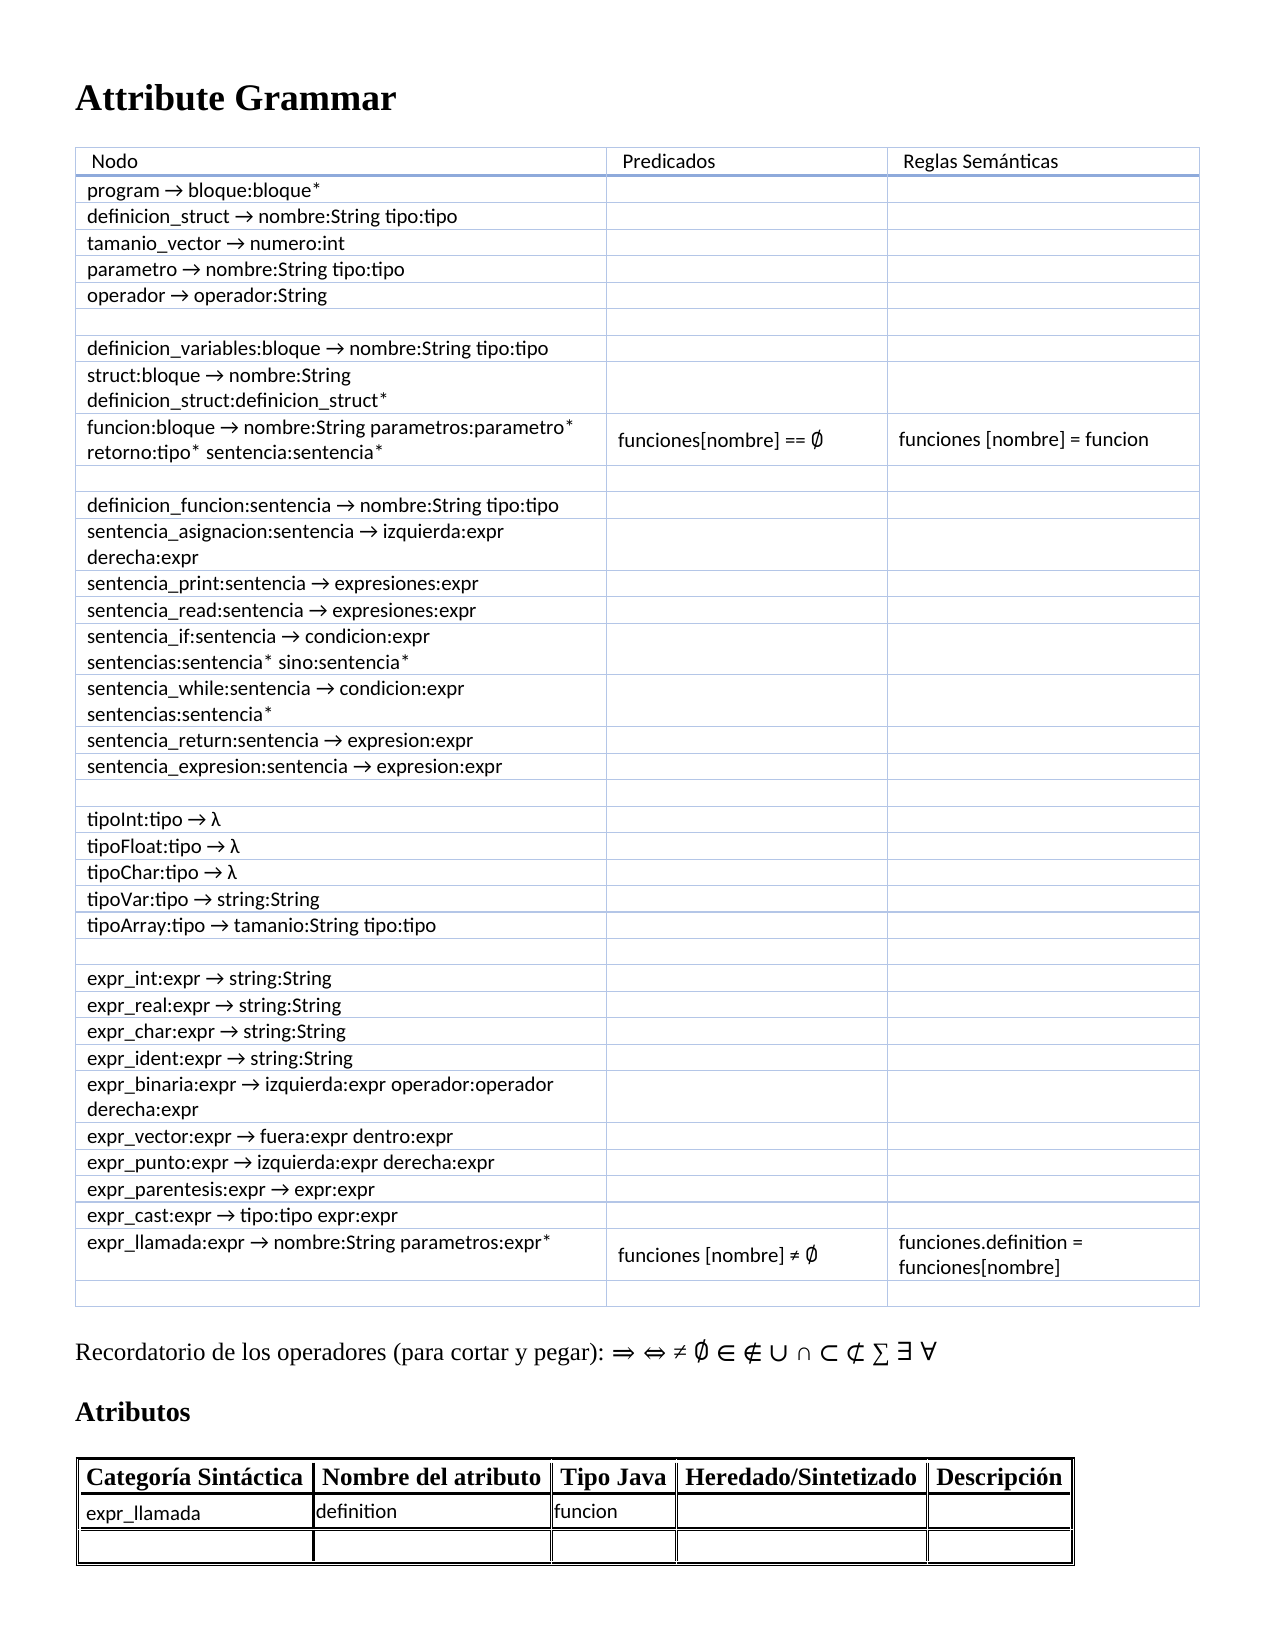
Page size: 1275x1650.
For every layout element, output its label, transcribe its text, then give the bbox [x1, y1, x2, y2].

table_header Categoría Sintáctica [79, 1460, 313, 1492]
table_cell [888, 336, 1199, 361]
table_cell expr_punto:expr → izquierda:expr derecha:expr [76, 1150, 606, 1175]
table_cell [607, 309, 887, 334]
table_cell [928, 1527, 1072, 1562]
table_cell [888, 675, 1199, 726]
table_cell [888, 913, 1199, 938]
table_cell [888, 230, 1199, 255]
table_cell [76, 309, 606, 334]
table_cell [607, 203, 887, 229]
table_cell expr_llamada:expr → nombre:String parametros:expr* [76, 1229, 606, 1280]
table_cell [888, 754, 1199, 779]
table_header Reglas Semánticas [888, 148, 1199, 174]
table_cell [607, 1176, 887, 1201]
table_cell sentencia_if:sentencia → condicion:expr sentencias:sentencia* sino:sentencia* [76, 624, 606, 674]
table_cell definicion_struct → nombre:String tipo:tipo [76, 203, 606, 229]
table_header Descripción [928, 1460, 1071, 1492]
table_cell [888, 256, 1199, 282]
table_cell [607, 283, 887, 308]
table_cell [607, 939, 887, 964]
table_cell funciones.definition = funciones[nombre] [888, 1229, 1199, 1280]
table_header Nombre del atributo [313, 1460, 552, 1492]
table_cell [677, 1531, 927, 1562]
table_cell funcion:bloque → nombre:String parametros:parametro* retorno:tipo* sentencia:sentencia* [76, 414, 606, 465]
table_cell [607, 913, 887, 938]
table_cell definition [315, 1495, 550, 1527]
table_cell tipoChar:tipo → λ [76, 860, 606, 885]
table_cell [929, 1492, 1071, 1527]
table_cell funcion [553, 1495, 675, 1527]
table_cell [607, 1203, 887, 1228]
table_cell program → bloque:bloque* [76, 177, 606, 202]
table_cell struct:bloque → nombre:String definicion_struct:definicion_struct* [76, 362, 606, 413]
table_cell [607, 860, 887, 885]
table_cell [607, 1123, 887, 1148]
table_cell [607, 519, 887, 569]
table_cell [607, 780, 887, 806]
table_cell [888, 1176, 1199, 1201]
text Attribute Grammar [75, 75, 1200, 118]
table_cell [607, 624, 887, 674]
table_header Nodo [76, 148, 606, 174]
table_cell tipoVar:tipo → string:String [76, 886, 606, 911]
table_cell [888, 992, 1199, 1017]
table_cell sentencia_expresion:sentencia → expresion:expr [76, 754, 606, 779]
table_cell expr_cast:expr → tipo:tipo expr:expr [76, 1203, 606, 1228]
table_cell [888, 939, 1199, 964]
table_cell [888, 1018, 1199, 1044]
table_header Predicados [607, 148, 887, 174]
table_cell [76, 939, 606, 964]
table_cell definicion_variables:bloque → nombre:String tipo:tipo [76, 336, 606, 361]
table_cell expr_char:expr → string:String [76, 1018, 606, 1044]
table_cell [888, 780, 1199, 806]
table_cell expr_real:expr → string:String [76, 992, 606, 1017]
table_cell sentencia_asignacion:sentencia → izquierda:expr derecha:expr [76, 519, 606, 569]
table_header Heredado/Sintetizado [677, 1460, 927, 1492]
table_cell expr_ident:expr → string:String [76, 1045, 606, 1070]
table_cell expr_vector:expr → fuera:expr dentro:expr [76, 1123, 606, 1148]
table_cell tamanio_vector → numero:int [76, 230, 606, 255]
table_cell [607, 1281, 887, 1306]
table_cell [888, 597, 1199, 622]
table_cell sentencia_print:sentencia → expresiones:expr [76, 571, 606, 596]
table_cell [607, 1071, 887, 1122]
table_cell tipoFloat:tipo → λ [76, 833, 606, 858]
table_cell [607, 807, 887, 832]
table_cell [76, 1281, 606, 1306]
text Recordatorio de los operadores (para cortar y pegar): ⇒ ⇔ ≠ ∅ ∈ ∉ ∪ ∩ ⊂ ⊄ ∑ ∃ ∀ [75, 1307, 1200, 1366]
table_cell [607, 1018, 887, 1044]
table_cell [888, 624, 1199, 674]
table_cell expr_llamada [79, 1492, 312, 1527]
table_cell expr_binaria:expr → izquierda:expr operador:operador derecha:expr [76, 1071, 606, 1122]
table_cell [888, 362, 1199, 413]
table_cell [888, 965, 1199, 991]
table_cell [888, 807, 1199, 832]
table_cell [607, 675, 887, 726]
table_cell [607, 362, 887, 413]
table_cell [888, 727, 1199, 753]
table_cell [607, 177, 887, 202]
table_cell [607, 754, 887, 779]
table_cell [76, 466, 606, 491]
table_cell operador → operador:String [76, 283, 606, 308]
table_cell [607, 230, 887, 255]
table_cell [552, 1531, 677, 1562]
table_cell [607, 965, 887, 991]
table_cell [607, 833, 887, 858]
table_cell [888, 309, 1199, 334]
table_cell [607, 492, 887, 518]
table_cell sentencia_while:sentencia → condicion:expr sentencias:sentencia* [76, 675, 606, 726]
table_cell [607, 1150, 887, 1175]
table_cell [76, 780, 606, 806]
table_cell [313, 1531, 552, 1562]
table_cell tipoArray:tipo → tamanio:String tipo:tipo [76, 913, 606, 938]
table_cell [888, 860, 1199, 885]
table_cell [888, 519, 1199, 569]
table_cell funciones[nombre] == ∅ [607, 414, 887, 465]
table_cell [888, 283, 1199, 308]
table_cell funciones [nombre] ≠ ∅ [607, 1229, 887, 1280]
table_cell [888, 571, 1199, 596]
table_cell [888, 833, 1199, 858]
table_cell [607, 992, 887, 1017]
table_cell [888, 177, 1199, 202]
table_cell tipoInt:tipo → λ [76, 807, 606, 832]
table_cell [678, 1495, 926, 1527]
table_cell sentencia_return:sentencia → expresion:expr [76, 727, 606, 753]
table_cell sentencia_read:sentencia → expresiones:expr [76, 597, 606, 622]
table_header Tipo Java [552, 1460, 677, 1492]
table_cell [607, 466, 887, 491]
table_cell funciones [nombre] = funcion [888, 414, 1199, 465]
table_cell [888, 466, 1199, 491]
table_cell [607, 336, 887, 361]
table_cell [888, 492, 1199, 518]
table_cell [607, 256, 887, 282]
table_cell expr_int:expr → string:String [76, 965, 606, 991]
table_cell [607, 886, 887, 911]
table_cell expr_parentesis:expr → expr:expr [76, 1176, 606, 1201]
text Atributos [75, 1395, 1200, 1428]
table_cell definicion_funcion:sentencia → nombre:String tipo:tipo [76, 492, 606, 518]
table_cell [888, 1281, 1199, 1306]
table_cell parametro → nombre:String tipo:tipo [76, 256, 606, 282]
table_cell [607, 727, 887, 753]
table_cell [888, 1123, 1199, 1148]
table_cell [607, 1045, 887, 1070]
table_cell [888, 203, 1199, 229]
table_cell [79, 1527, 313, 1562]
table_cell [888, 1203, 1199, 1228]
table_cell [607, 571, 887, 596]
table_cell [607, 597, 887, 622]
table_cell [888, 1071, 1199, 1122]
table_cell [888, 1150, 1199, 1175]
table_cell [888, 886, 1199, 911]
table_cell [888, 1045, 1199, 1070]
